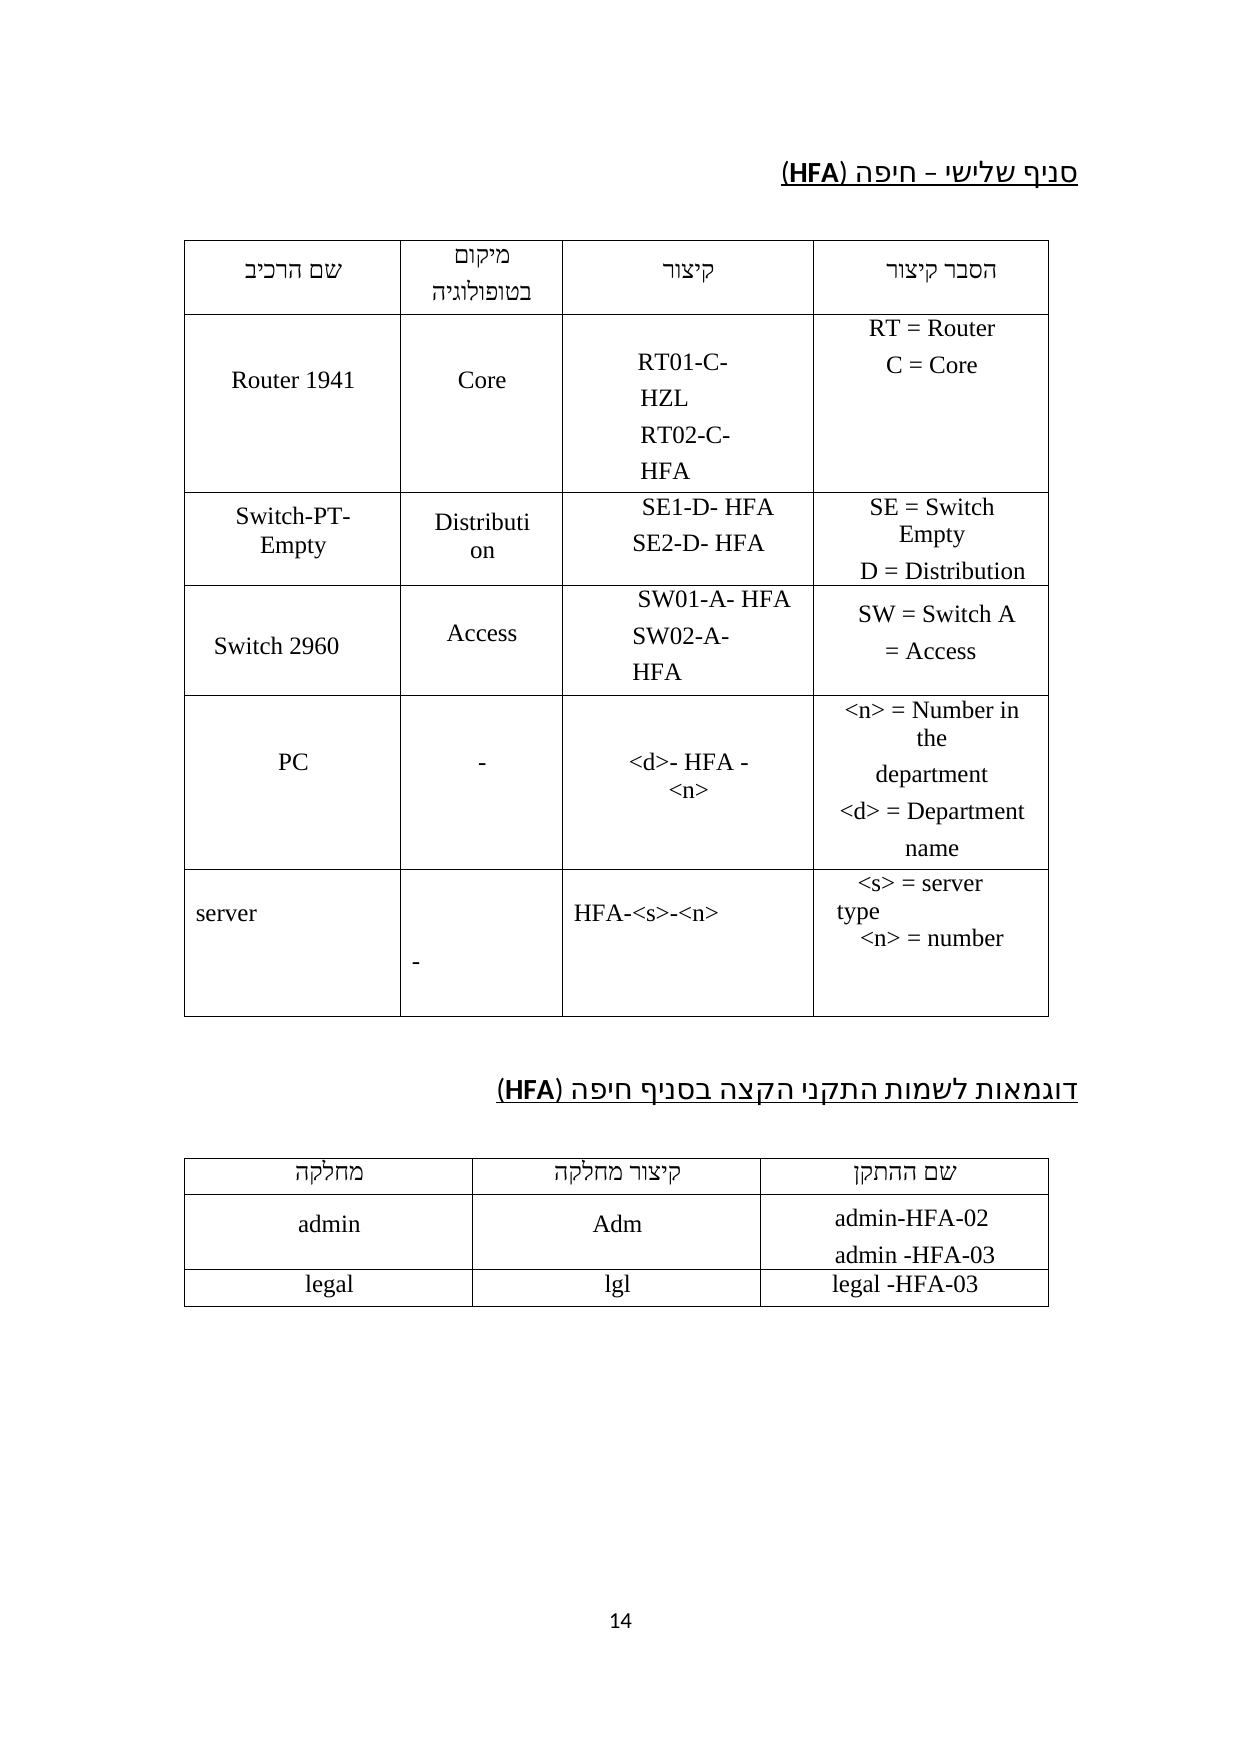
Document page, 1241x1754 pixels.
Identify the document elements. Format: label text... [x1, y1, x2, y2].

table_cell SE = Switch Empty D = Distribution [814, 493, 1048, 584]
table_cell SE1-D- HFA SE2-D- HFA [563, 493, 813, 584]
table_header מיקום בטופולוגיה [401, 241, 562, 314]
table_header קיצור מחלקה [473, 1159, 760, 1194]
table_cell admin [185, 1195, 472, 1269]
table_cell SW01-A- HFA SW02-A- HFA [563, 586, 813, 695]
table_cell RT01-C-HZL RT02-C- HFA [563, 315, 813, 492]
table_cell <n> = Number in the department <d> = Department name [814, 696, 1048, 868]
table_cell Switch-PT-Empty [185, 493, 400, 584]
table_cell Adm [473, 1195, 760, 1269]
table_cell <d>- HFA -<n> [563, 696, 813, 868]
table_cell legal -HFA-03 [761, 1270, 1048, 1306]
text סניף שלישי – חיפה (HFA) [150, 154, 1078, 190]
table_cell admin-HFA-02 admin -HFA-03 [761, 1195, 1048, 1269]
table_cell SW = Switch A = Access [814, 586, 1048, 695]
table_header שם הרכיב [185, 241, 400, 314]
table_cell <s> = server type <n> = number [814, 870, 1048, 1016]
table_cell HFA-<s>-<n> [563, 870, 813, 1016]
table_cell Distribution [401, 493, 562, 584]
text דוגמאות לשמות התקני הקצה בסניף חיפה (HFA) [150, 1071, 1078, 1107]
table_cell server [185, 870, 400, 1016]
table_header הסבר קיצור [814, 241, 1048, 314]
table_cell - [401, 870, 562, 1016]
table_cell Switch 2960 [185, 586, 400, 695]
table_header שם ההתקן [761, 1159, 1048, 1194]
table_header מחלקה [185, 1159, 472, 1194]
table_header קיצור [563, 241, 813, 314]
table_cell legal [185, 1270, 472, 1306]
table_cell RT = Router C = Core [814, 315, 1048, 492]
table_cell - [401, 696, 562, 868]
table_cell lgl [473, 1270, 760, 1306]
table_cell Router 1941 [185, 315, 400, 492]
table_cell Core [401, 315, 562, 492]
table_cell PC [185, 696, 400, 868]
table_cell Access [401, 586, 562, 695]
